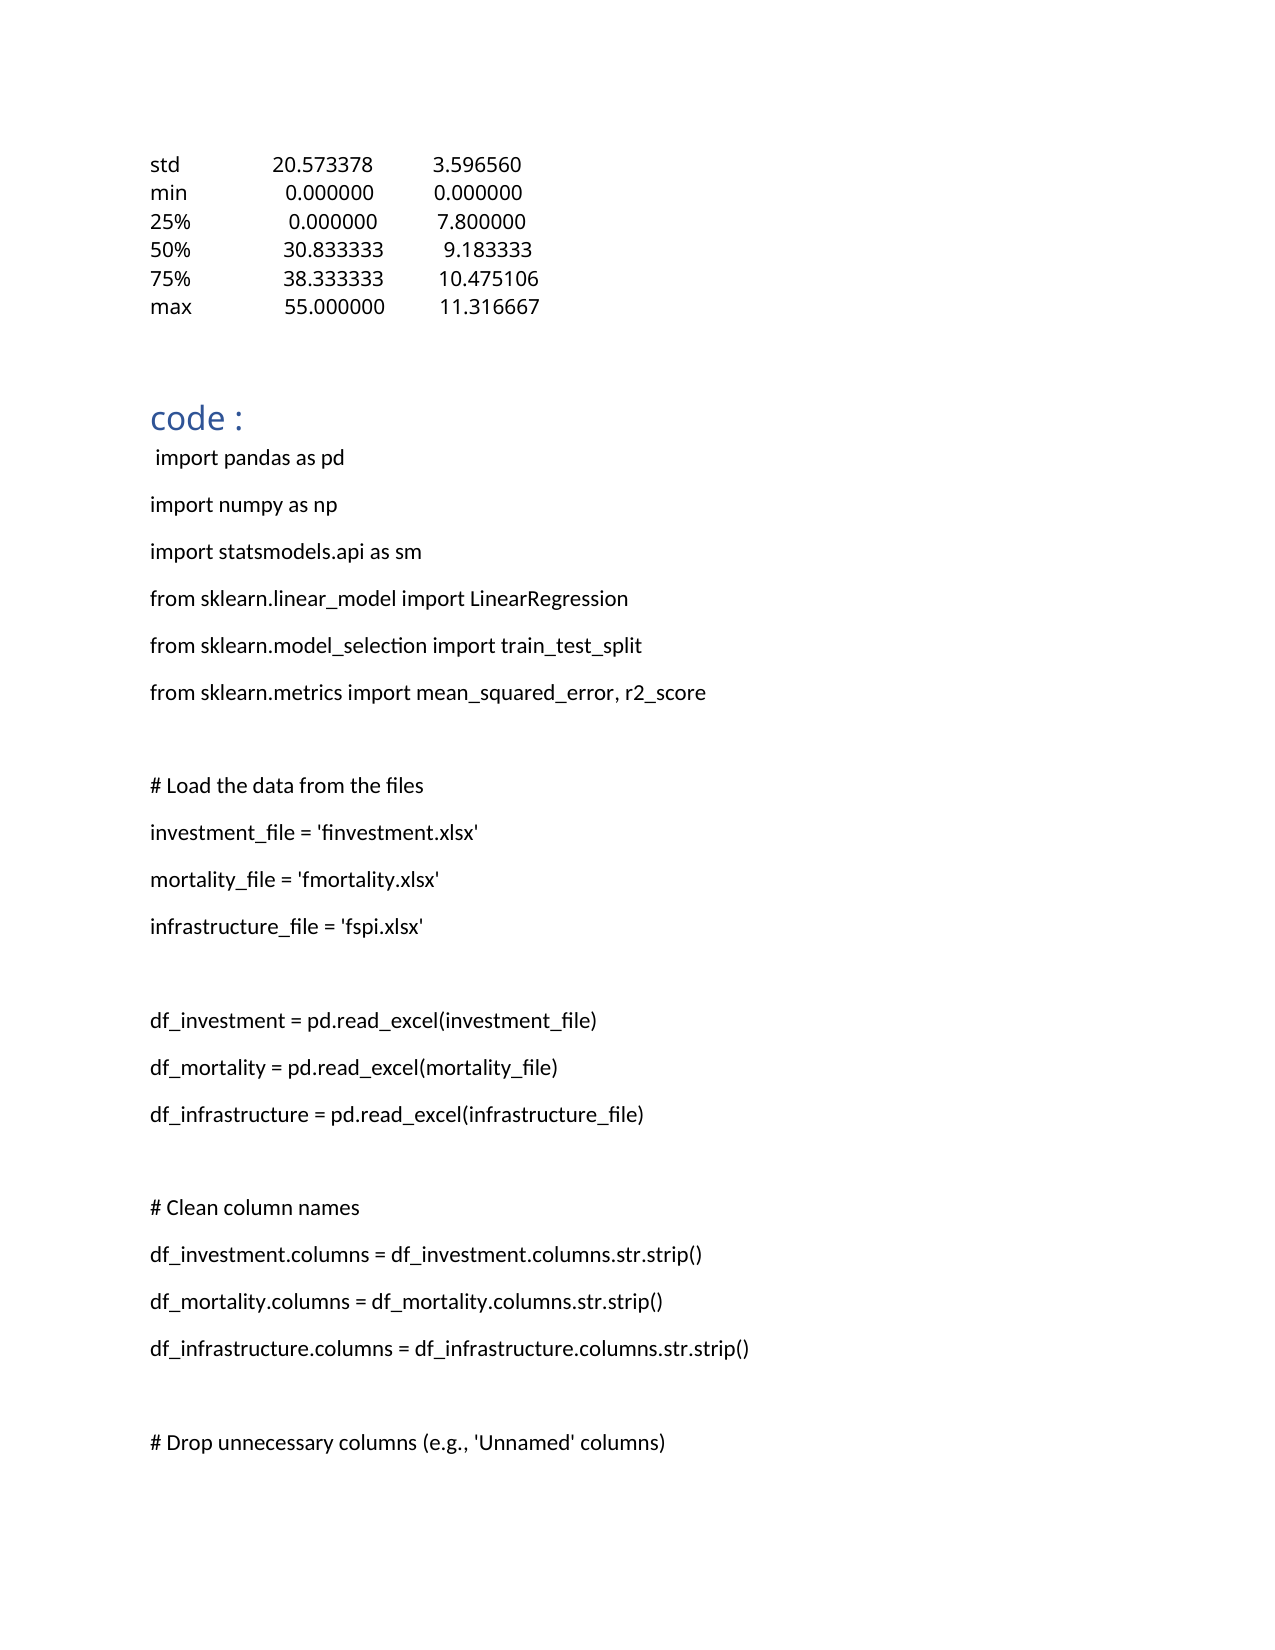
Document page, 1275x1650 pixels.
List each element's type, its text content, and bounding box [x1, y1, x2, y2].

text min 0.000000 0.000000 [150, 178, 1125, 207]
text df_infrastructure.columns = df_infrastructure.columns.str.strip() [150, 1334, 1125, 1362]
text df_mortality = pd.read_excel(mortality_file) [150, 1053, 1125, 1081]
text std 20.573378 3.596560 [150, 150, 1125, 178]
text # Clean column names [150, 1193, 1125, 1222]
text from sklearn.linear_model import LinearRegression [150, 584, 1125, 612]
text df_investment.columns = df_investment.columns.str.strip() [150, 1240, 1125, 1268]
text df_investment = pd.read_excel(investment_file) [150, 1006, 1125, 1034]
text df_infrastructure = pd.read_excel(infrastructure_file) [150, 1100, 1125, 1128]
text investment_file = 'finvestment.xlsx' [150, 818, 1125, 847]
text df_mortality.columns = df_mortality.columns.str.strip() [150, 1287, 1125, 1315]
text import statsmodels.api as sm [150, 537, 1125, 565]
text 25% 0.000000 7.800000 [150, 207, 1125, 235]
text mortality_file = 'fmortality.xlsx' [150, 865, 1125, 893]
text # Drop unnecessary columns (e.g., 'Unnamed' columns) [150, 1428, 1125, 1456]
text infrastructure_file = 'fspi.xlsx' [150, 912, 1125, 940]
text from sklearn.model_selection import train_test_split [150, 631, 1125, 659]
text 75% 38.333333 10.475106 [150, 264, 1125, 292]
text import pandas as pd [150, 443, 1125, 472]
subtitle code : [150, 346, 1125, 440]
text # Load the data from the files [150, 772, 1125, 800]
text 50% 30.833333 9.183333 [150, 235, 1125, 264]
text from sklearn.metrics import mean_squared_error, r2_score [150, 678, 1125, 706]
text import numpy as np [150, 490, 1125, 518]
text max 55.000000 11.316667 [150, 292, 1125, 321]
